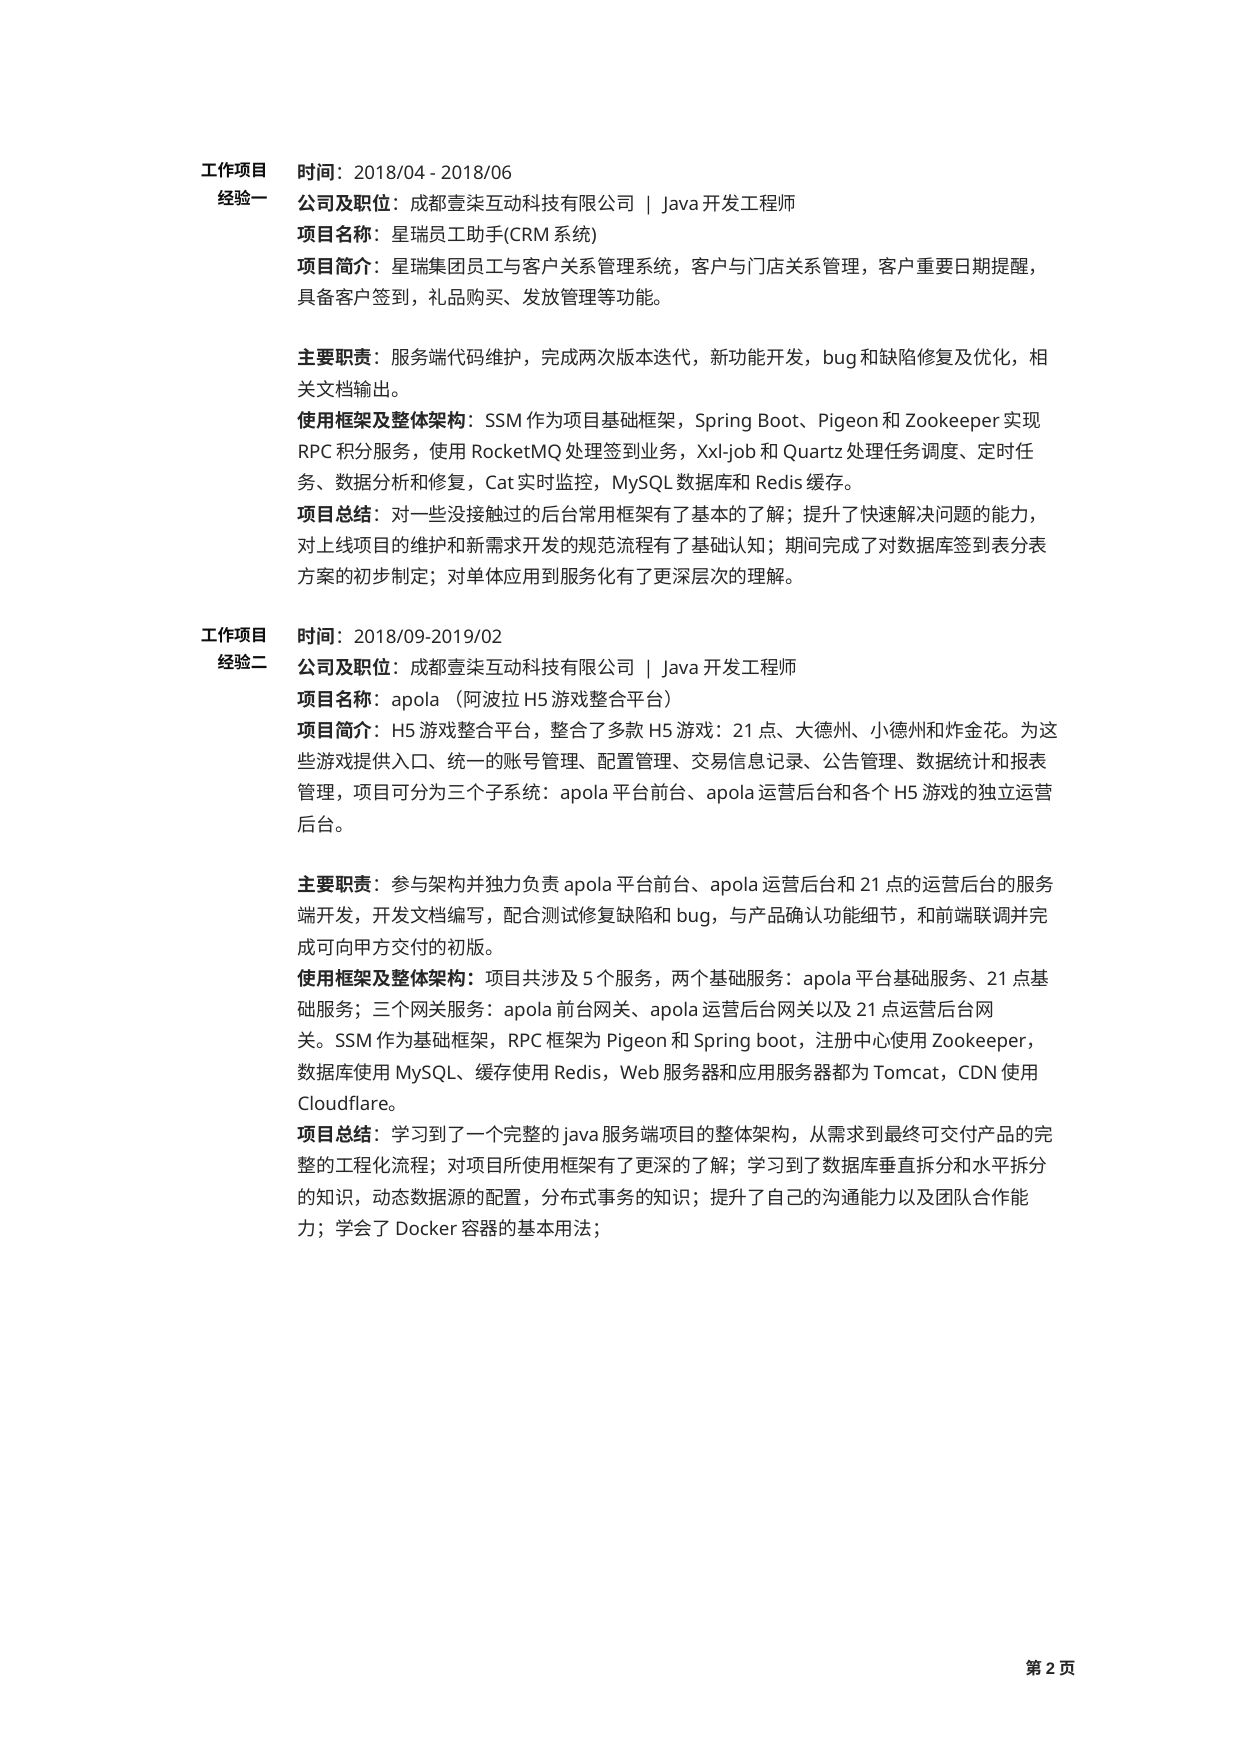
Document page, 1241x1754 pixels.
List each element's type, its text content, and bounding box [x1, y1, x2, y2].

table_cell 工作项目经验二 [171, 622, 282, 1273]
table_cell 工作项目经验一 [171, 158, 282, 622]
table_cell 时间：2018/09-2019/02 公司及职位：成都壹柒互动科技有限公司 | Java 开发工程师 项目名称：apola （阿波拉H5游戏整合平台） 项目简介：H5游戏整合平台，整合了多款H5游戏：21点、大德州、小德州和炸金花。为这些游戏提供入口、统一的账号管理、配置管理、交易信息记录、公告管理、数据统计和报表管理，项目可分为三个子系统：apola平台前台、apola运营后台和各个H5游戏的独立运营后台。 主要职责：参与架构并独力负责apola平台前台、apola运营后台和21点的运营后台的服务端开发，开发文档编写，配合测试修复缺陷和bug，与产品确认功能细节，和前端联调并完成可向甲方交付的初版。 使用框架及整体架构：项目共涉及5个服务，两个基础服务：apola平台基础服务、21点基础服务；三个网关服务：apola前台网关、apola运营后台网关以及21点运营后台网关。SSM作为基础框架，RPC框架为Pigeon和Spring boot，注册中心使用Zookeeper，数据库使用MySQL、缓存使用Redis，Web服务器和应用服务器都为Tomcat，CDN使用Cloudflare。 项目总结：学习到了一个完整的java服务端项目的整体架构，从需求到最终可交付产品的完整的工程化流程；对项目所使用框架有了更深的了解；学习到了数据库垂直拆分和水平拆分的知识，动态数据源的配置，分布式事务的知识；提升了自己的沟通能力以及团队合作能力；学会了Docker容器的基本用法； [282, 622, 1075, 1273]
table_cell 时间：2018/04 - 2018/06 公司及职位：成都壹柒互动科技有限公司 | Java开发工程师 项目名称：星瑞员工助手(CRM系统) 项目简介：星瑞集团员工与客户关系管理系统，客户与门店关系管理，客户重要日期提醒，具备客户签到，礼品购买、发放管理等功能。 主要职责：服务端代码维护，完成两次版本迭代，新功能开发，bug和缺陷修复及优化，相关文档输出。 使用框架及整体架构：SSM作为项目基础框架，Spring Boot、Pigeon和Zookeeper实现RPC积分服务，使用RocketMQ处理签到业务，Xxl-job和Quartz处理任务调度、定时任务、数据分析和修复，Cat实时监控，MySQL数据库和Redis缓存。 项目总结：对一些没接触过的后台常用框架有了基本的了解；提升了快速解决问题的能力，对上线项目的维护和新需求开发的规范流程有了基础认知；期间完成了对数据库签到表分表方案的初步制定；对单体应用到服务化有了更深层次的理解。 [282, 158, 1075, 622]
